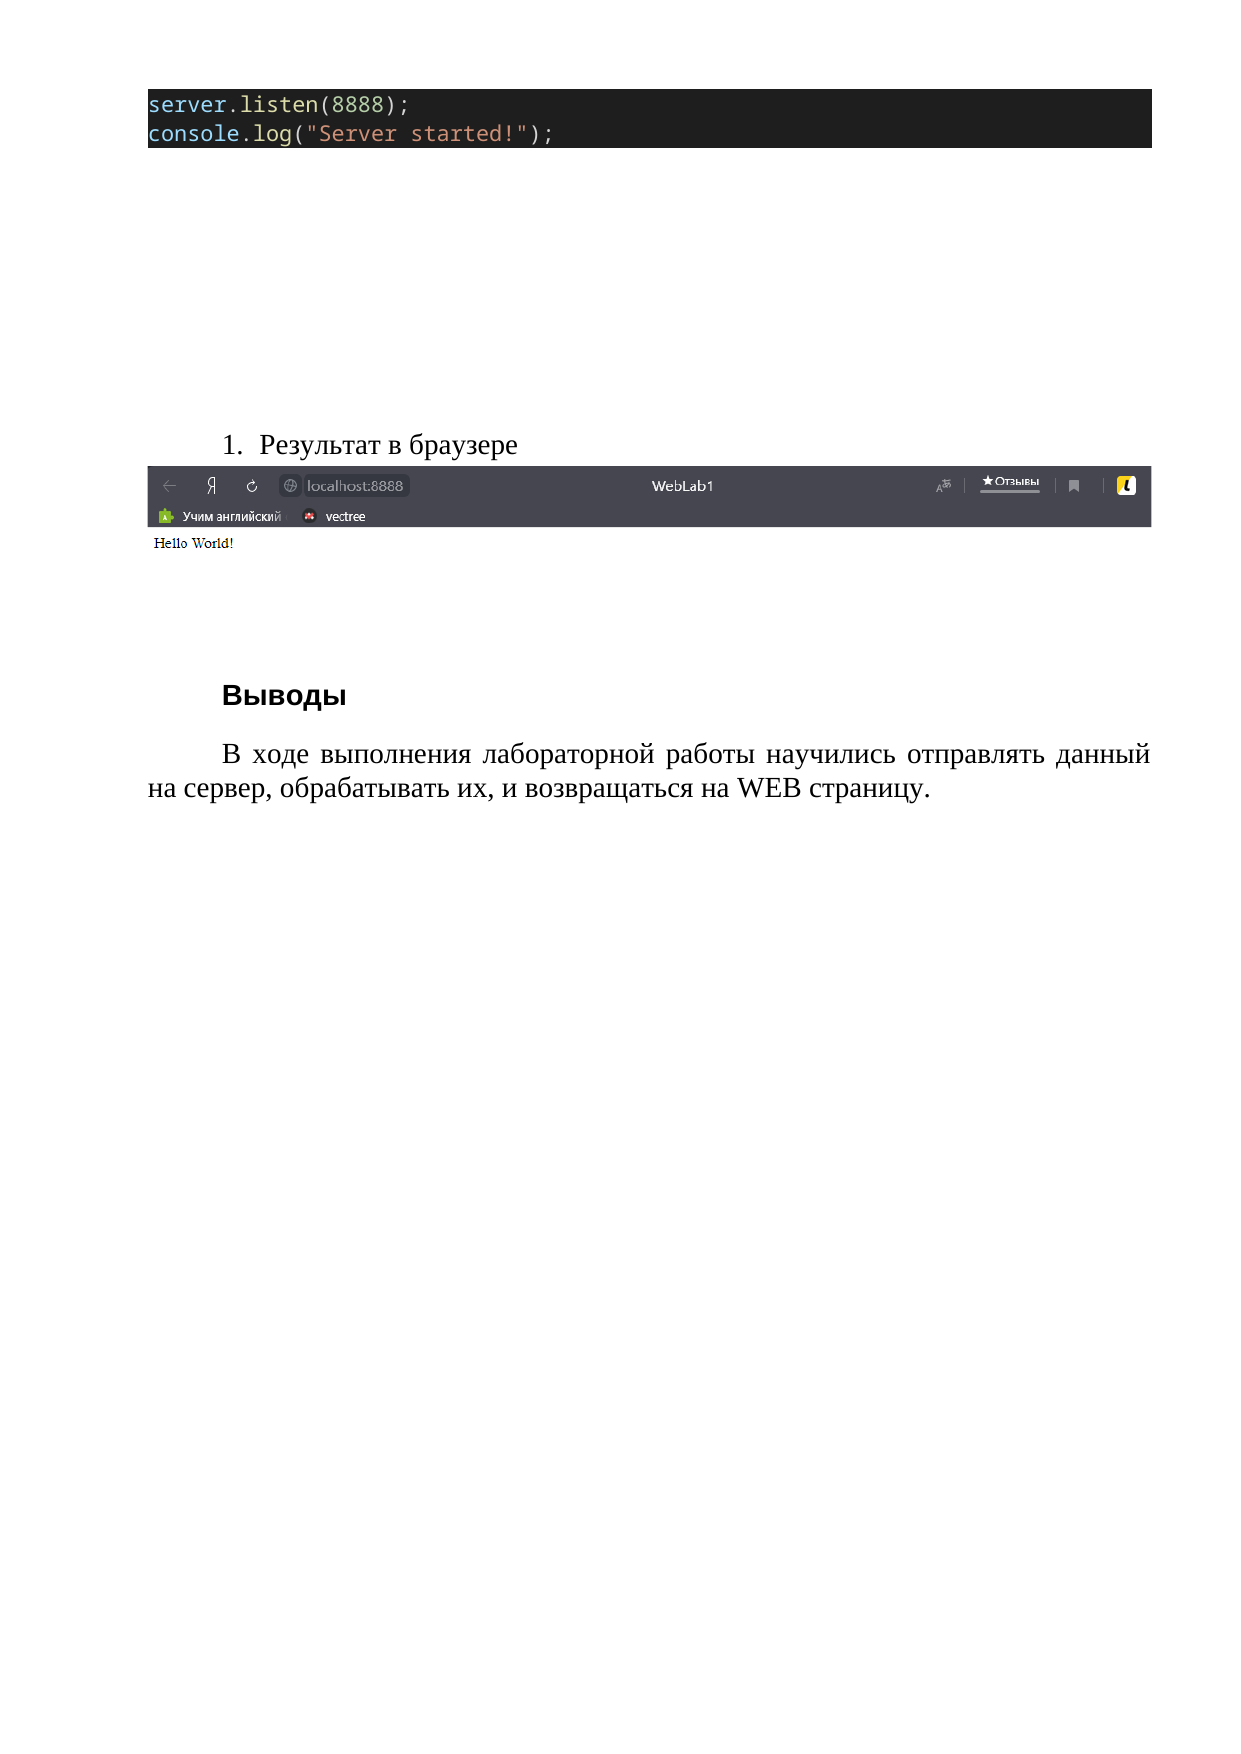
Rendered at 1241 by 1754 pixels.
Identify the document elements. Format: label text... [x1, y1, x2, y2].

text console.log("Server started!"); [148, 118, 1152, 148]
picture [147, 466, 1152, 653]
text server.listen(8888); [148, 89, 1152, 118]
subtitle В ходе выполнения лабораторной работы научились отправлять данный на сервер, обрабатывать их, и возвращаться на WEB страницу. [148, 736, 1152, 803]
list Результат в браузере [222, 427, 1152, 460]
subtitle Выводы [148, 678, 1152, 711]
